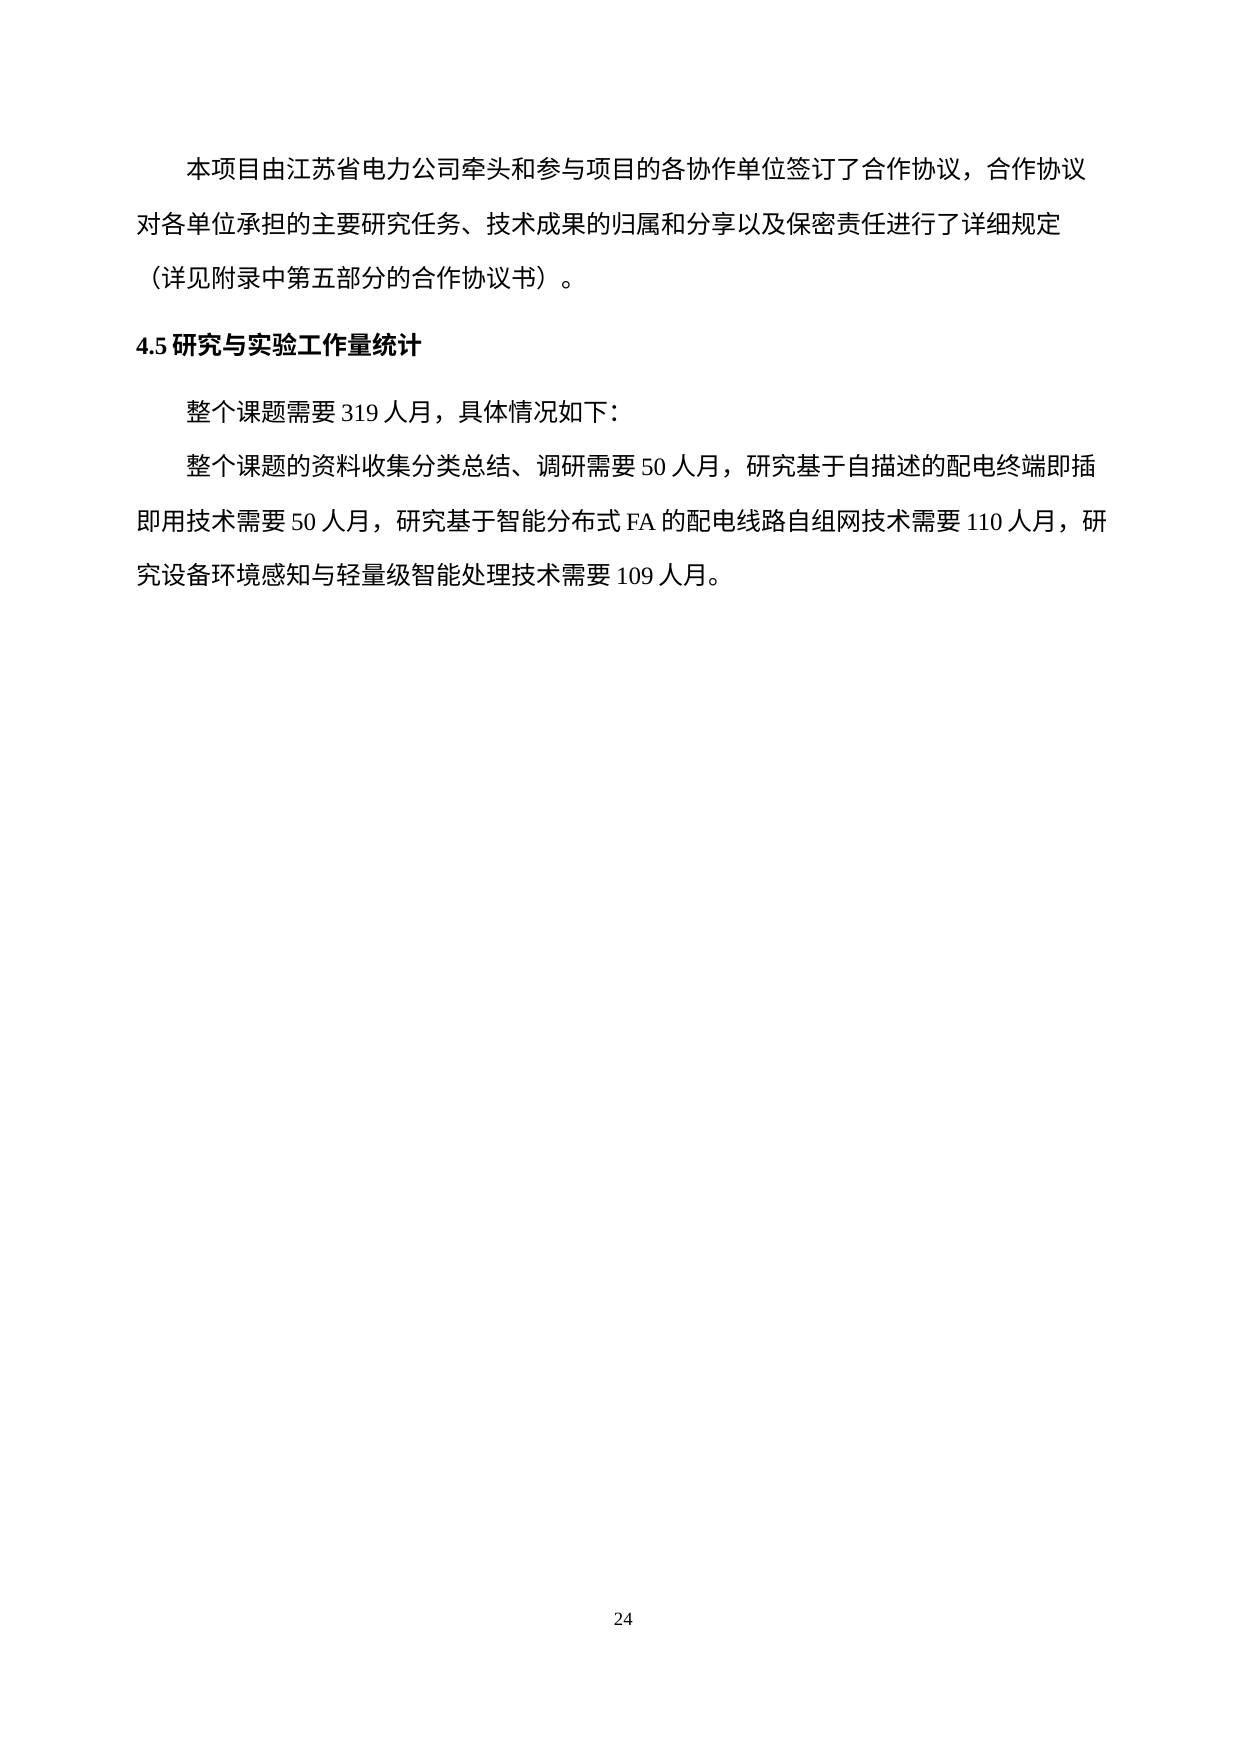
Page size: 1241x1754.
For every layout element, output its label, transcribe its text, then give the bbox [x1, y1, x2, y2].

text 本项目由江苏省电力公司牵头和参与项目的各协作单位签订了合作协议，合作协议对各单位承担的主要研究任务、技术成果的归属和分享以及保密责任进行了详细规定（详见附录中第五部分的合作协议书）。 [136, 150, 1110, 295]
text 整个课题需要319人月，具体情况如下： [136, 392, 1110, 429]
text 整个课题的资料收集分类总结、调研需要50人月，研究基于自描述的配电终端即插即用技术需要50人月，研究基于智能分布式FA 的配电线路自组网技术需要110人月，研究设备环境感知与轻量级智能处理技术需要109人月。 [136, 447, 1110, 592]
text 4.5研究与实验工作量统计 [136, 326, 1110, 362]
